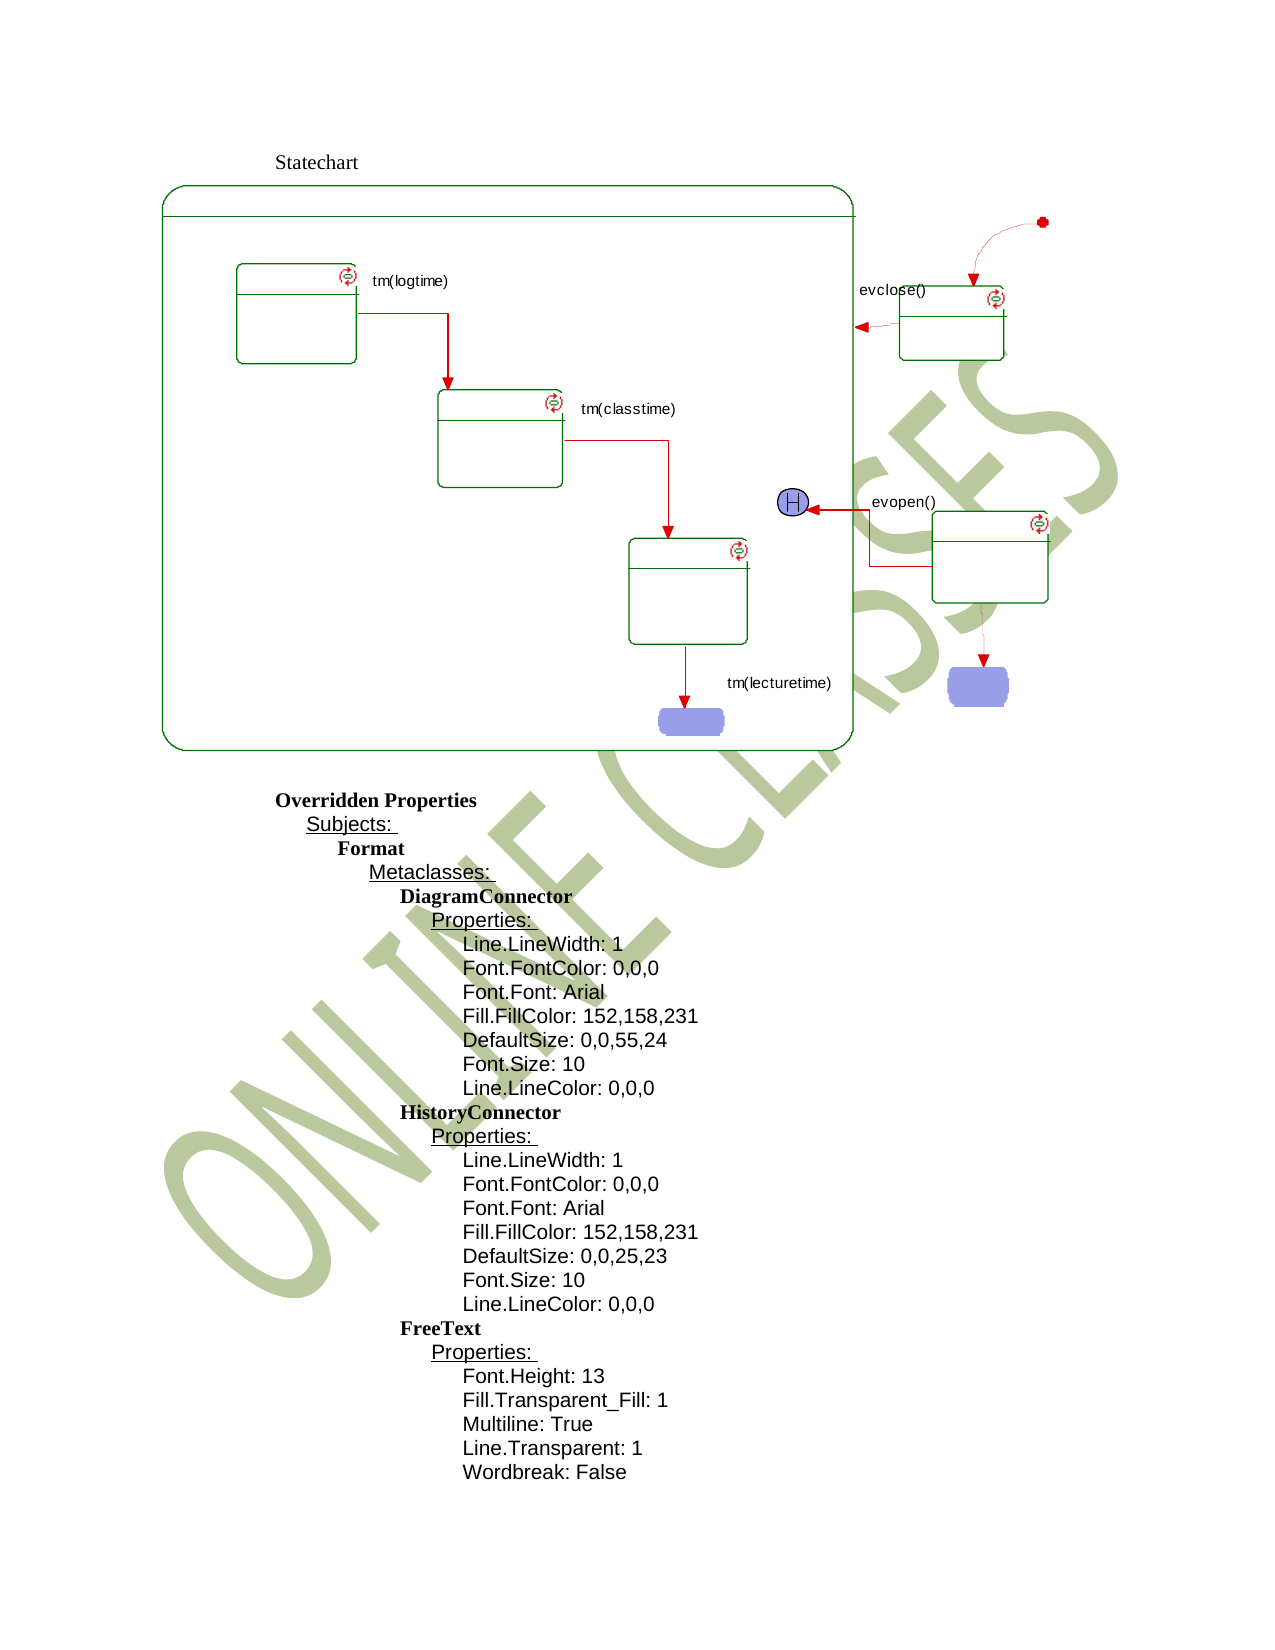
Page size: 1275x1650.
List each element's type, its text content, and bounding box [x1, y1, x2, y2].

text Font.Height: 13 [462, 1364, 1125, 1388]
text DefaultSize: 0,0,25,23 [462, 1244, 1125, 1268]
text Fill.FillColor: 152,158,231 [462, 1220, 1125, 1244]
text Font.FontColor: 0,0,0 [462, 1172, 1125, 1196]
text Format [337, 836, 1125, 860]
text Fill.Transparent_Fill: 1 [462, 1388, 1125, 1412]
title Properties: [431, 1340, 1125, 1364]
text Font.FontColor: 0,0,0 [462, 956, 1125, 980]
text Line.LineWidth: 1 [462, 1148, 1125, 1172]
text Overridden Properties [275, 788, 1125, 812]
text HistoryConnector [400, 1100, 1125, 1124]
text Line.Transparent: 1 [462, 1436, 1125, 1459]
text Line.LineColor: 0,0,0 [462, 1076, 1125, 1100]
title Properties: [431, 1124, 1125, 1148]
text Font.Size: 10 [462, 1268, 1125, 1292]
text DefaultSize: 0,0,55,24 [462, 1028, 1125, 1052]
text FreeText [400, 1316, 1125, 1340]
text Line.LineWidth: 1 [462, 932, 1125, 956]
text Font.Font: Arial [462, 980, 1125, 1004]
text DiagramConnector [400, 884, 1125, 908]
text Line.LineColor: 0,0,0 [462, 1292, 1125, 1316]
title Subjects: [306, 812, 1125, 836]
text Font.Font: Arial [462, 1196, 1125, 1220]
text Fill.FillColor: 152,158,231 [462, 1004, 1125, 1028]
title Statechart [275, 150, 1125, 174]
title Properties: [431, 908, 1125, 932]
title Metaclasses: [369, 860, 1125, 884]
text Font.Size: 10 [462, 1052, 1125, 1076]
text Wordbreak: False [462, 1459, 1125, 1483]
text Multiline: True [462, 1412, 1125, 1436]
